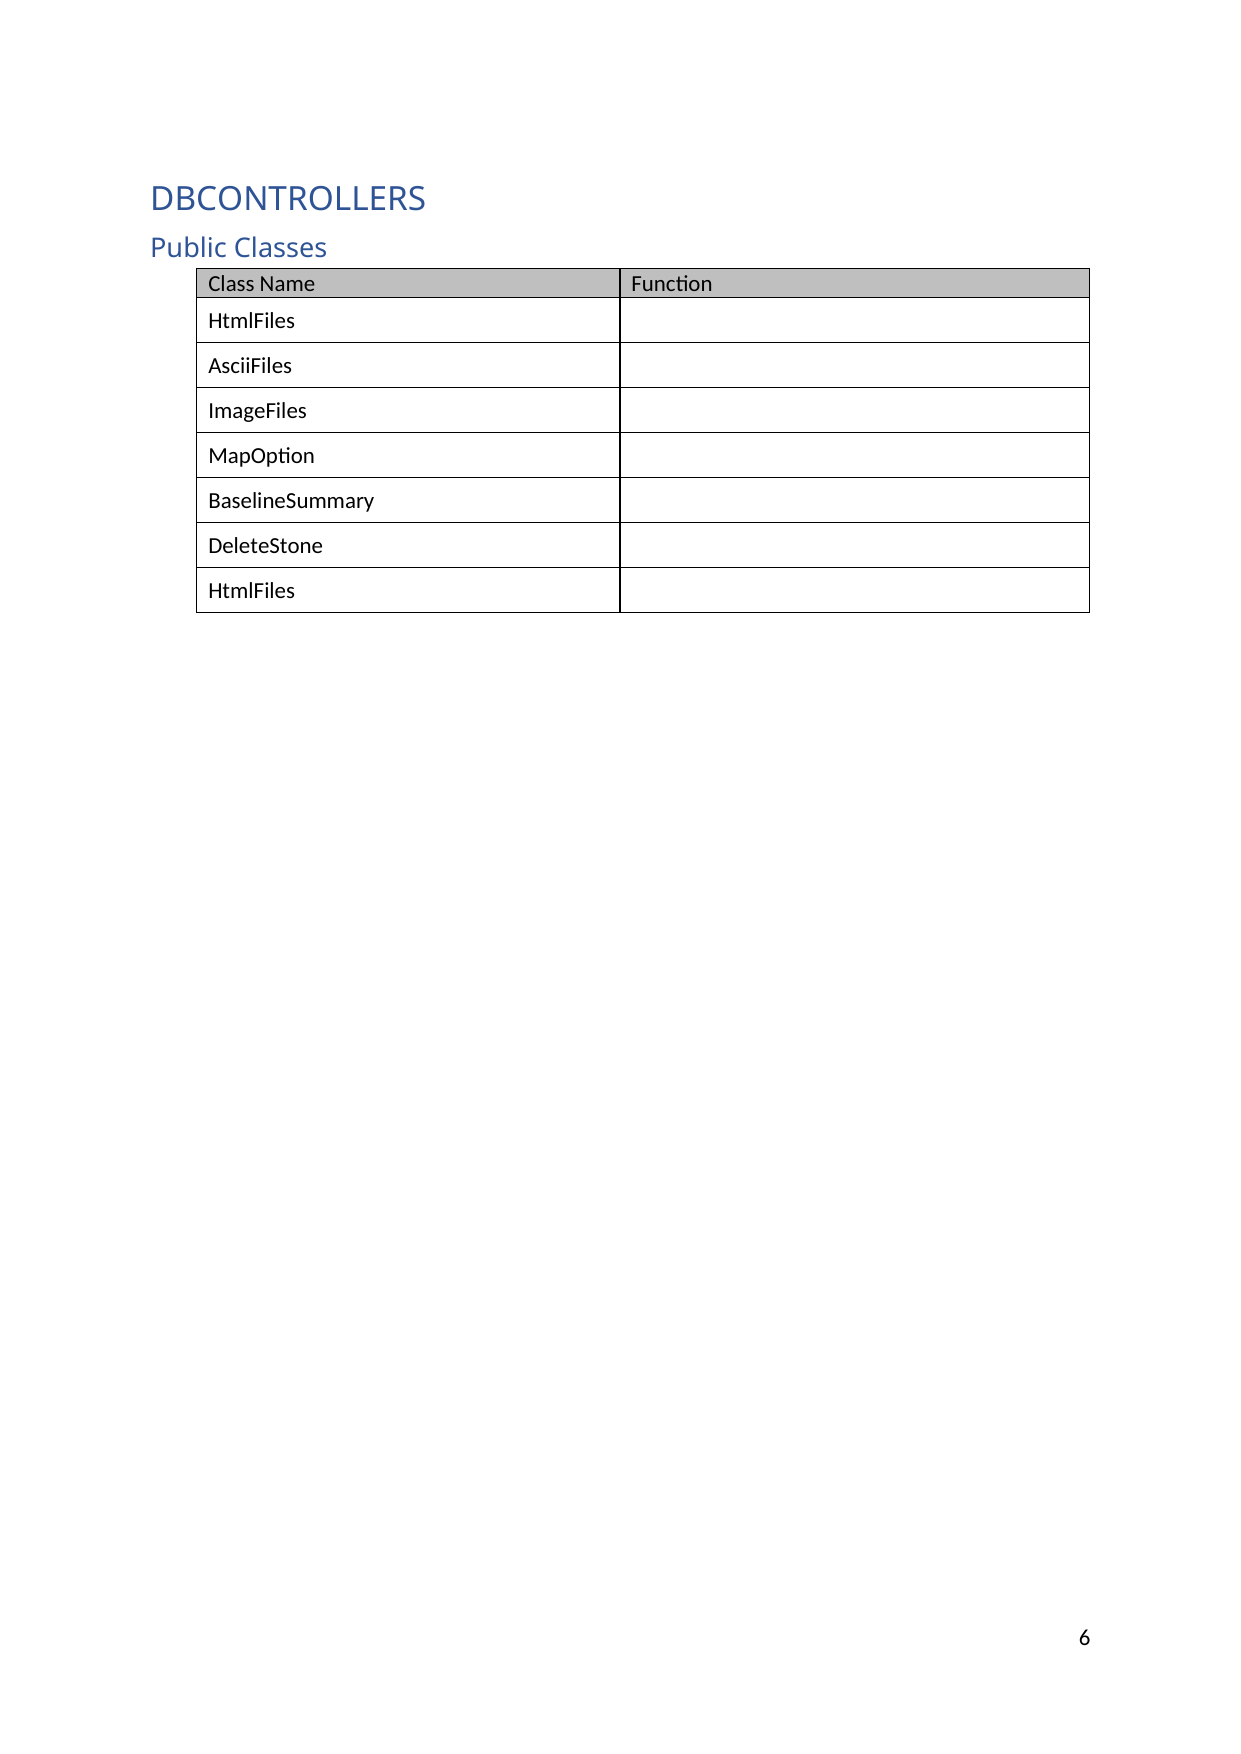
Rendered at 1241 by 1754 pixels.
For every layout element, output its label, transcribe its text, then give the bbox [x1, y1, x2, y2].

table_cell [621, 298, 1089, 342]
table_cell AsciiFiles [197, 343, 619, 387]
table_cell [621, 388, 1089, 432]
table_cell [621, 478, 1089, 522]
table_cell [621, 343, 1089, 387]
table_cell HtmlFiles [197, 298, 619, 342]
table_header Function [621, 269, 1089, 297]
table_cell MapOption [197, 433, 619, 477]
subtitle DBCONTROLLERS [150, 175, 1090, 220]
table_cell DeleteStone [197, 523, 619, 567]
table_cell HtmlFiles [197, 568, 619, 612]
subtitle Public Classes [150, 228, 1090, 265]
table_cell BaselineSummary [197, 478, 619, 522]
table_cell [621, 523, 1089, 567]
table_header Class Name [197, 269, 619, 297]
table_cell [621, 433, 1089, 477]
table_cell [621, 568, 1089, 612]
table_cell ImageFiles [197, 388, 619, 432]
